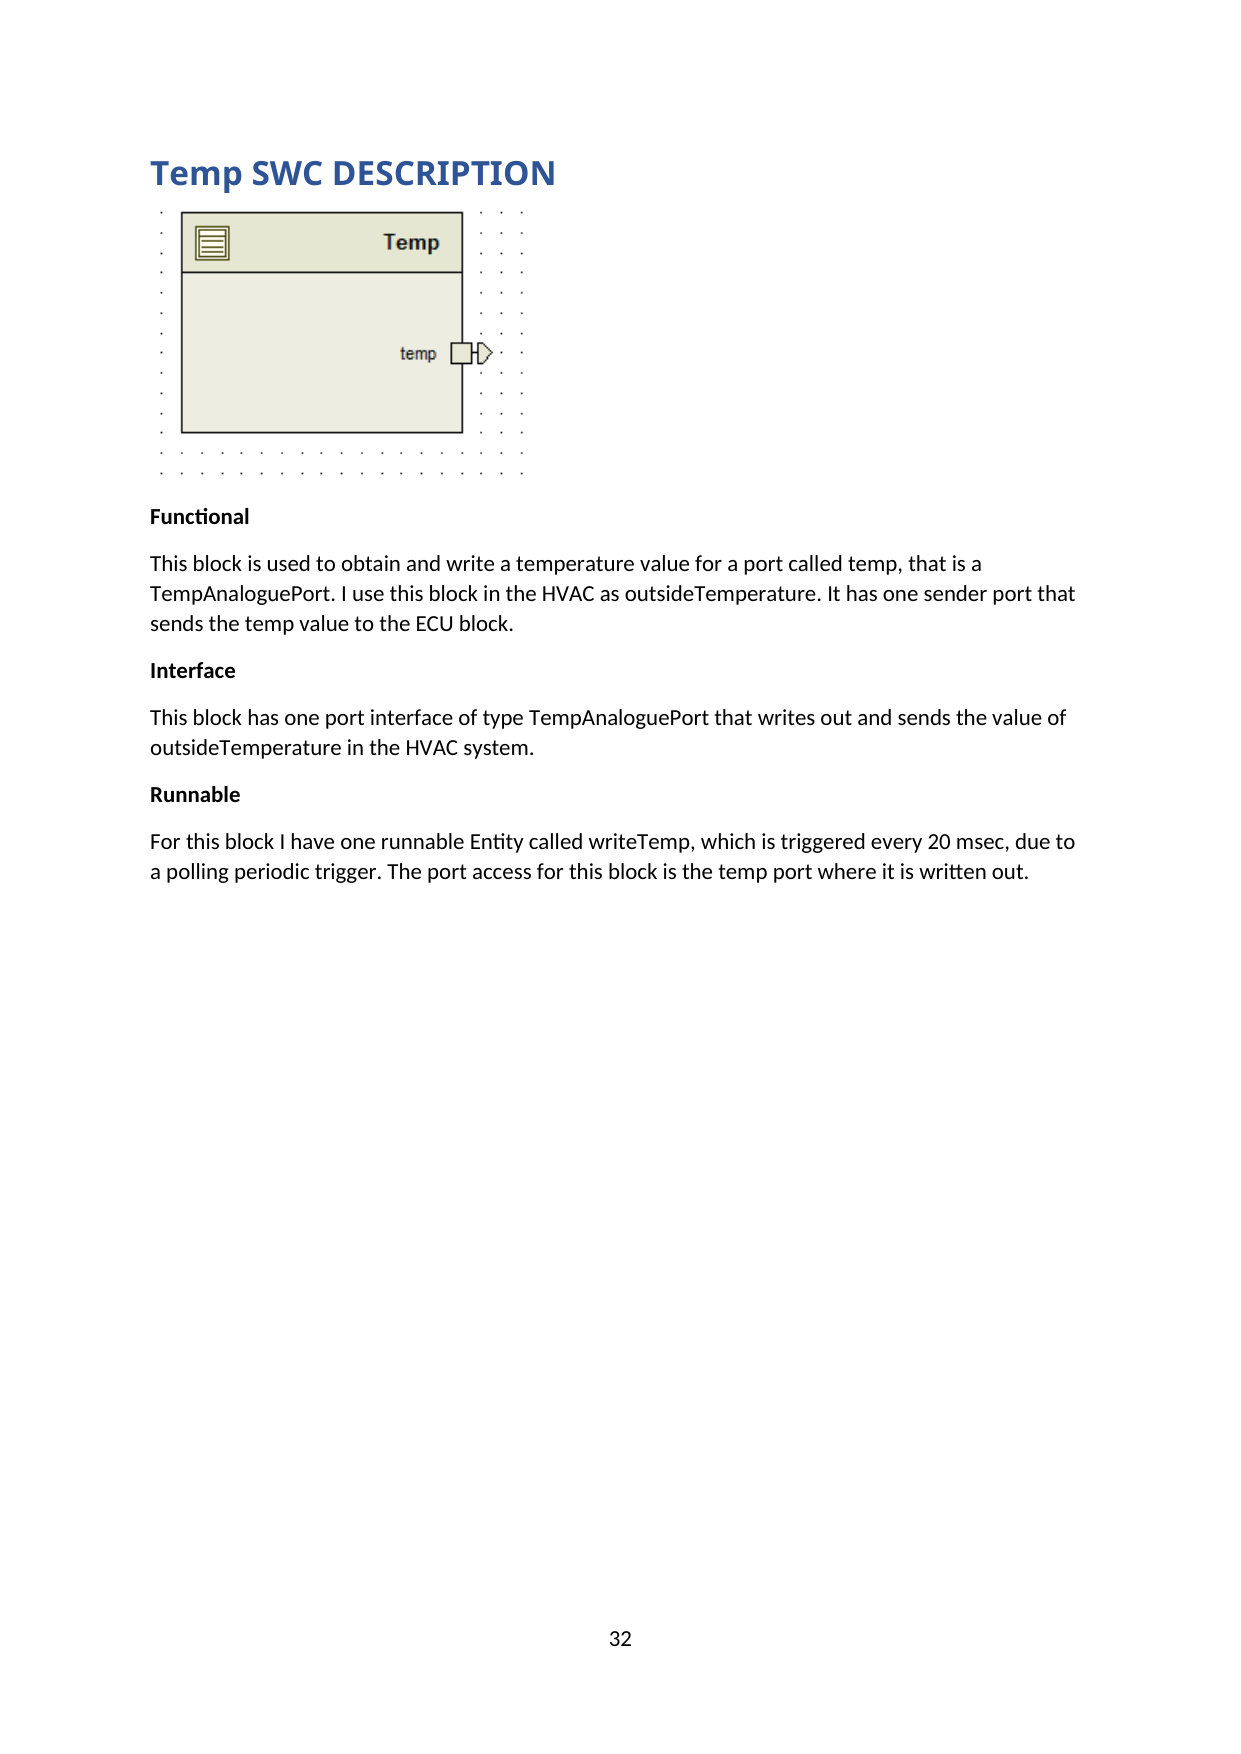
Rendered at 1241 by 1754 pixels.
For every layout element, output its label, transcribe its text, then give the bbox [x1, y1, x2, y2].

text Functional [150, 502, 1090, 530]
text For this block I have one runnable Entity called writeTemp, which is triggered every 20 msec, due to a polling periodic trigger. The port access for this block is the temp port where it is written out. [150, 827, 1090, 885]
text Runnable [150, 780, 1090, 808]
text This block is used to obtain and write a temperature value for a port called temp, that is a TempAnaloguePort. I use this block in the HVAC as outsideTemperature. It has one sender port that sends the temp value to the ECU block. [150, 549, 1090, 637]
picture [150, 198, 525, 484]
subtitle Temp SWC DESCRIPTION [150, 150, 1090, 195]
text This block has one port interface of type TempAnaloguePort that writes out and sends the value of outsideTemperature in the HVAC system. [150, 703, 1090, 761]
text Interface [150, 656, 1090, 684]
